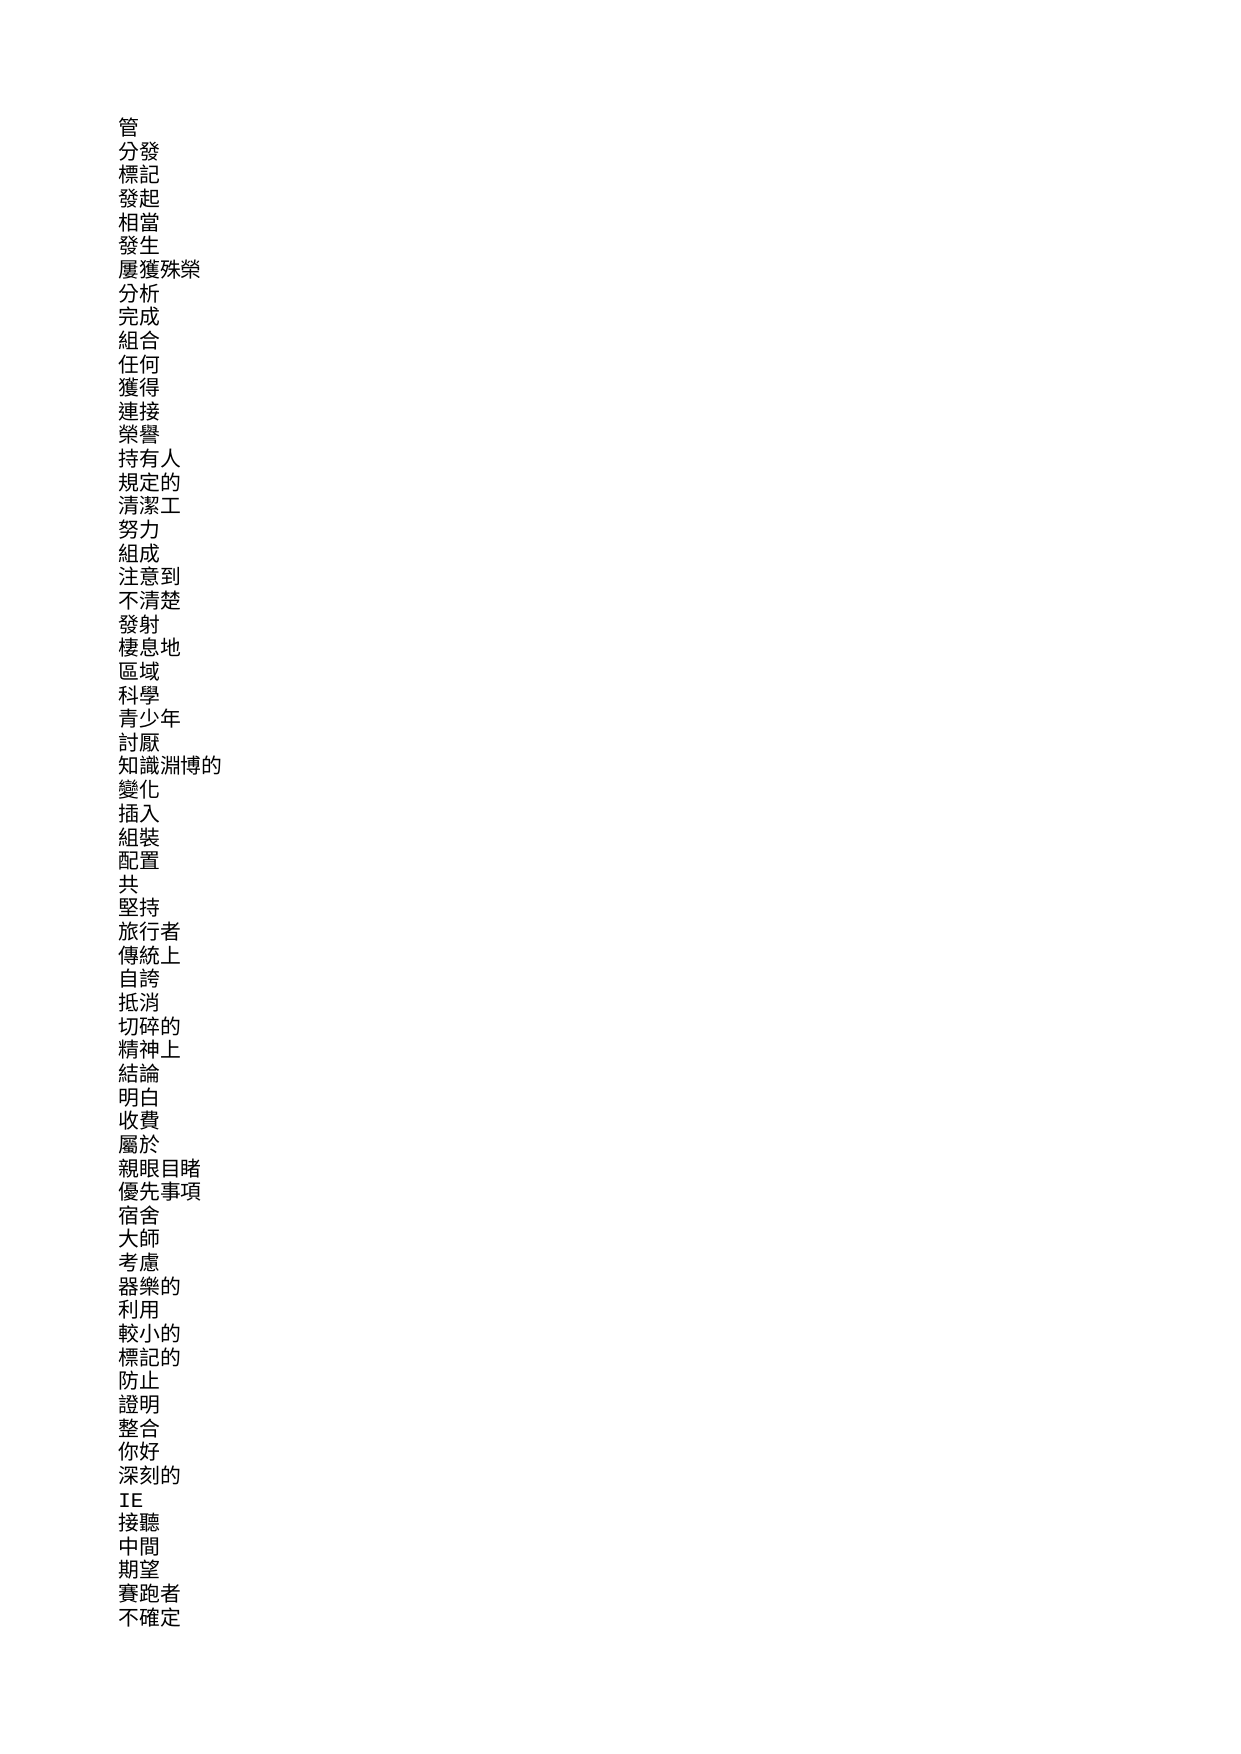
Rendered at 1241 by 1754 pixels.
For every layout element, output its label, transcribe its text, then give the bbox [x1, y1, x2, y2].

text 組成 [118, 544, 1122, 567]
text 較小的 [118, 1324, 1122, 1348]
text 清潔工 [118, 496, 1122, 520]
text 考慮 [118, 1253, 1122, 1277]
text 標記 [118, 165, 1122, 189]
text 你好 [118, 1442, 1122, 1466]
text 賽跑者 [118, 1584, 1122, 1608]
text 接聽 [118, 1513, 1122, 1537]
text 榮譽 [118, 426, 1122, 449]
text 整合 [118, 1419, 1122, 1442]
text 組裝 [118, 827, 1122, 851]
text 堅持 [118, 898, 1122, 922]
text 區域 [118, 662, 1122, 686]
text 棲息地 [118, 638, 1122, 662]
text 組合 [118, 331, 1122, 354]
text 期望 [118, 1561, 1122, 1584]
text 持有人 [118, 449, 1122, 473]
text 發射 [118, 615, 1122, 638]
text 明白 [118, 1088, 1122, 1111]
text 注意到 [118, 567, 1122, 591]
text IE [118, 1489, 1122, 1513]
text 知識淵博的 [118, 757, 1122, 780]
text 討厭 [118, 733, 1122, 757]
text 宿舍 [118, 1206, 1122, 1229]
text 屬於 [118, 1135, 1122, 1158]
text 利用 [118, 1300, 1122, 1324]
text 發起 [118, 189, 1122, 213]
text 旅行者 [118, 922, 1122, 946]
text 完成 [118, 307, 1122, 331]
text 中間 [118, 1537, 1122, 1561]
text 插入 [118, 804, 1122, 827]
text 防止 [118, 1371, 1122, 1395]
text 屢獲殊榮 [118, 260, 1122, 284]
text 連接 [118, 402, 1122, 426]
text 青少年 [118, 709, 1122, 733]
text 不確定 [118, 1608, 1122, 1631]
text 傳統上 [118, 946, 1122, 969]
text 精神上 [118, 1040, 1122, 1064]
text 親眼目睹 [118, 1158, 1122, 1182]
text 抵消 [118, 993, 1122, 1017]
text 自誇 [118, 969, 1122, 993]
text 結論 [118, 1064, 1122, 1088]
text 分析 [118, 284, 1122, 307]
text 不清楚 [118, 591, 1122, 615]
text 規定的 [118, 473, 1122, 496]
text 大師 [118, 1229, 1122, 1253]
text 相當 [118, 213, 1122, 236]
text 科學 [118, 686, 1122, 709]
text 任何 [118, 354, 1122, 378]
text 努力 [118, 520, 1122, 544]
text 變化 [118, 780, 1122, 804]
text 標記的 [118, 1348, 1122, 1371]
text 切碎的 [118, 1017, 1122, 1040]
text 深刻的 [118, 1466, 1122, 1489]
text 管 [118, 118, 1122, 142]
text 器樂的 [118, 1277, 1122, 1300]
text 優先事項 [118, 1182, 1122, 1206]
text 收費 [118, 1111, 1122, 1135]
text 分發 [118, 142, 1122, 165]
text 配置 [118, 851, 1122, 875]
text 獲得 [118, 378, 1122, 402]
text 證明 [118, 1395, 1122, 1419]
text 共 [118, 875, 1122, 898]
text 發生 [118, 236, 1122, 260]
